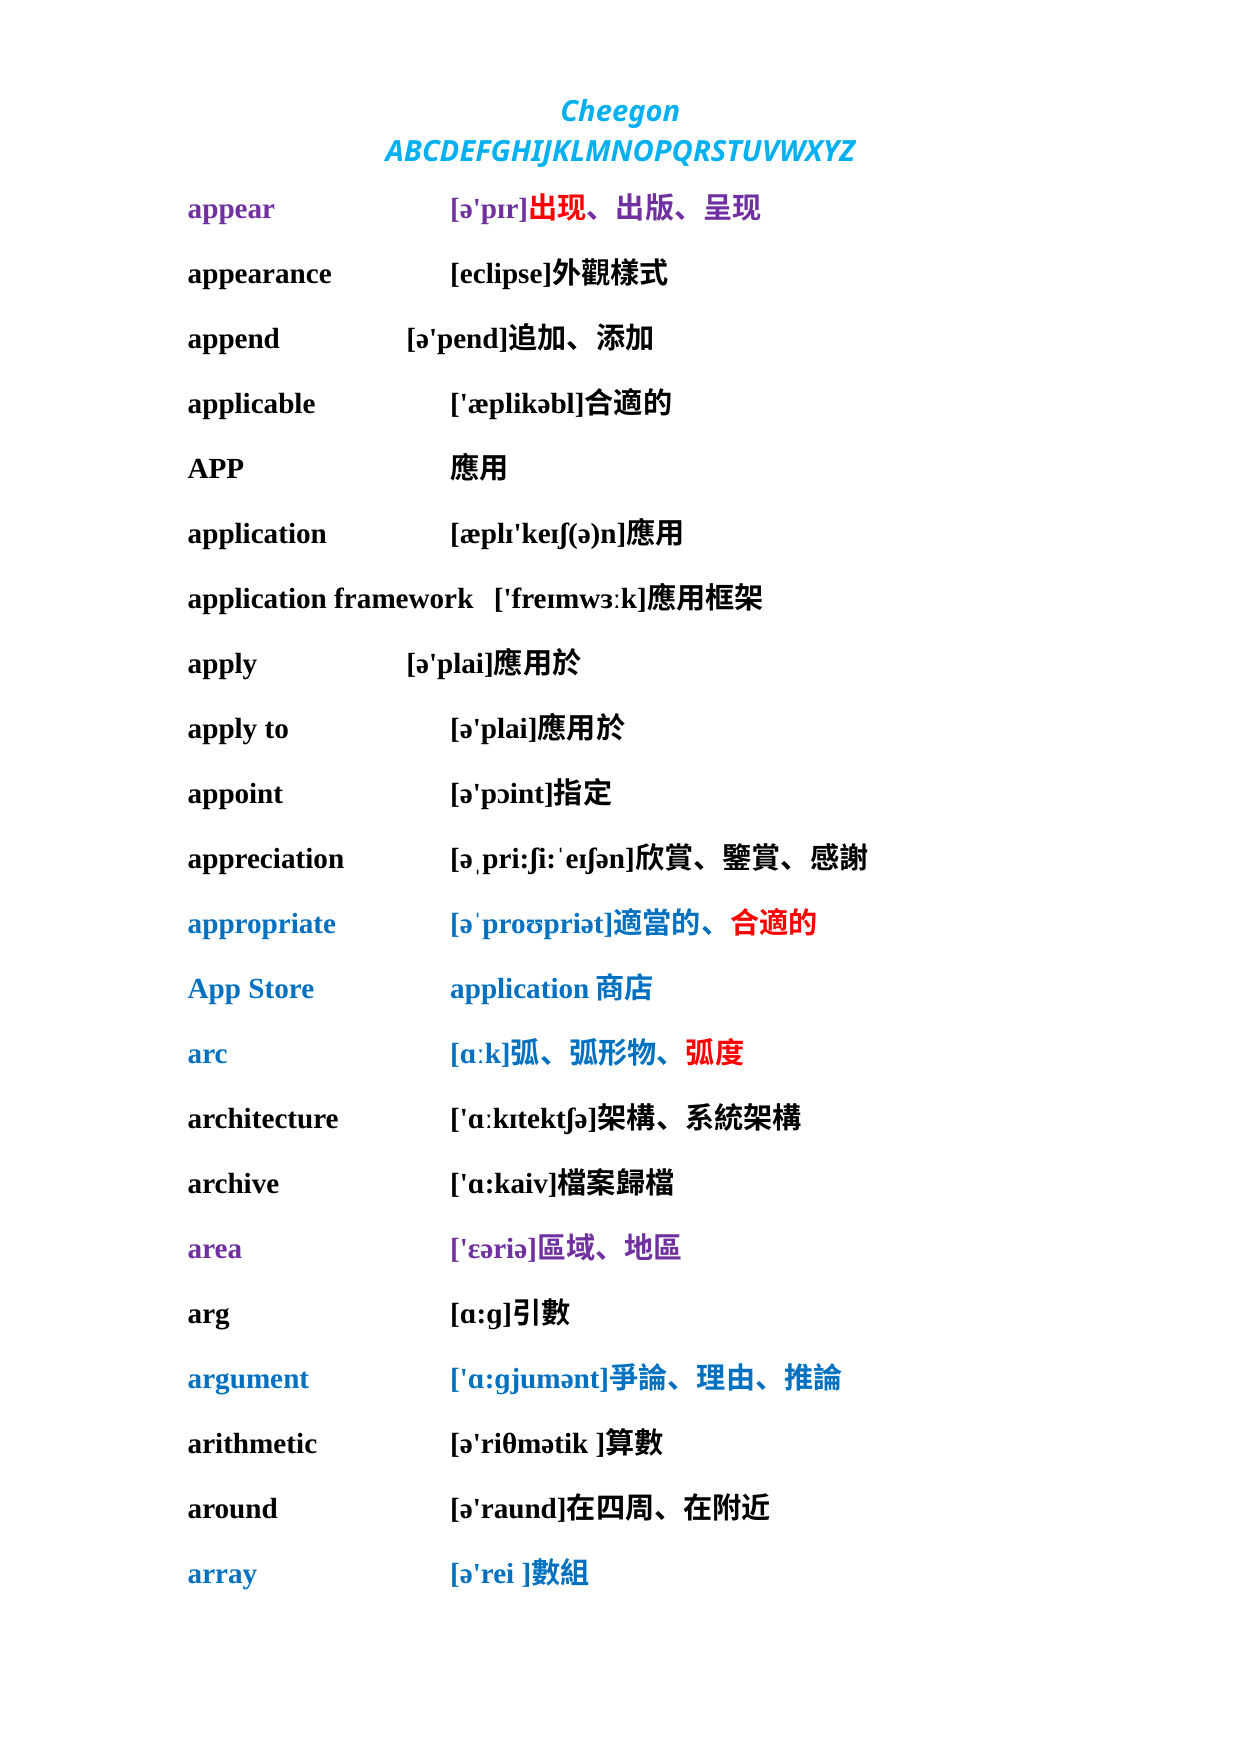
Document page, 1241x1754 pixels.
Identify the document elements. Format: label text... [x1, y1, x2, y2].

text application framework ['freɪmwɜːk]應用框架 [187, 563, 1053, 628]
text applicable ['æplikəbl]合適的 [187, 368, 1053, 433]
text application [æplɪ'keɪʃ(ə)n]應用 [187, 498, 1053, 563]
text arc [ɑːk]弧、弧形物、弧度 [187, 1018, 1053, 1083]
text appearance [eclipse]外觀樣式 [187, 238, 1053, 303]
text arg [ɑ:ɡ]引數 [187, 1278, 1053, 1343]
text appropriate [əˈproʊpriət]適當的、合適的 [187, 888, 1053, 953]
text array [ə'rei ]數組 [187, 1538, 1053, 1603]
text APP 應用 [187, 433, 1053, 498]
text apply [ə'plai]應用於 [187, 628, 1053, 693]
text architecture ['ɑːkɪtektʃə]架構、系統架構 [187, 1083, 1053, 1148]
text archive ['ɑ:kaiv]檔案歸檔 [187, 1148, 1053, 1213]
text apply to [ə'plai]應用於 [187, 693, 1053, 758]
text appear [ə'pɪr]出现、出版、呈现 [187, 173, 1053, 238]
text argument ['ɑ:ɡjumənt]爭論、理由、推論 [187, 1343, 1053, 1408]
text arithmetic [ə'riθmətik ]算數 [187, 1408, 1053, 1473]
text App Store application商店 [187, 953, 1053, 1018]
text append [ə'pend]追加、添加 [187, 303, 1053, 368]
text appoint [ə'pɔint]指定 [187, 758, 1053, 823]
text around [ə'raund]在四周、在附近 [187, 1473, 1053, 1538]
text area ['εəriə]區域、地區 [187, 1213, 1053, 1278]
text appreciation [əˌpri:ʃi:ˈeɪʃən]欣賞、鑒賞、感謝 [187, 823, 1053, 888]
